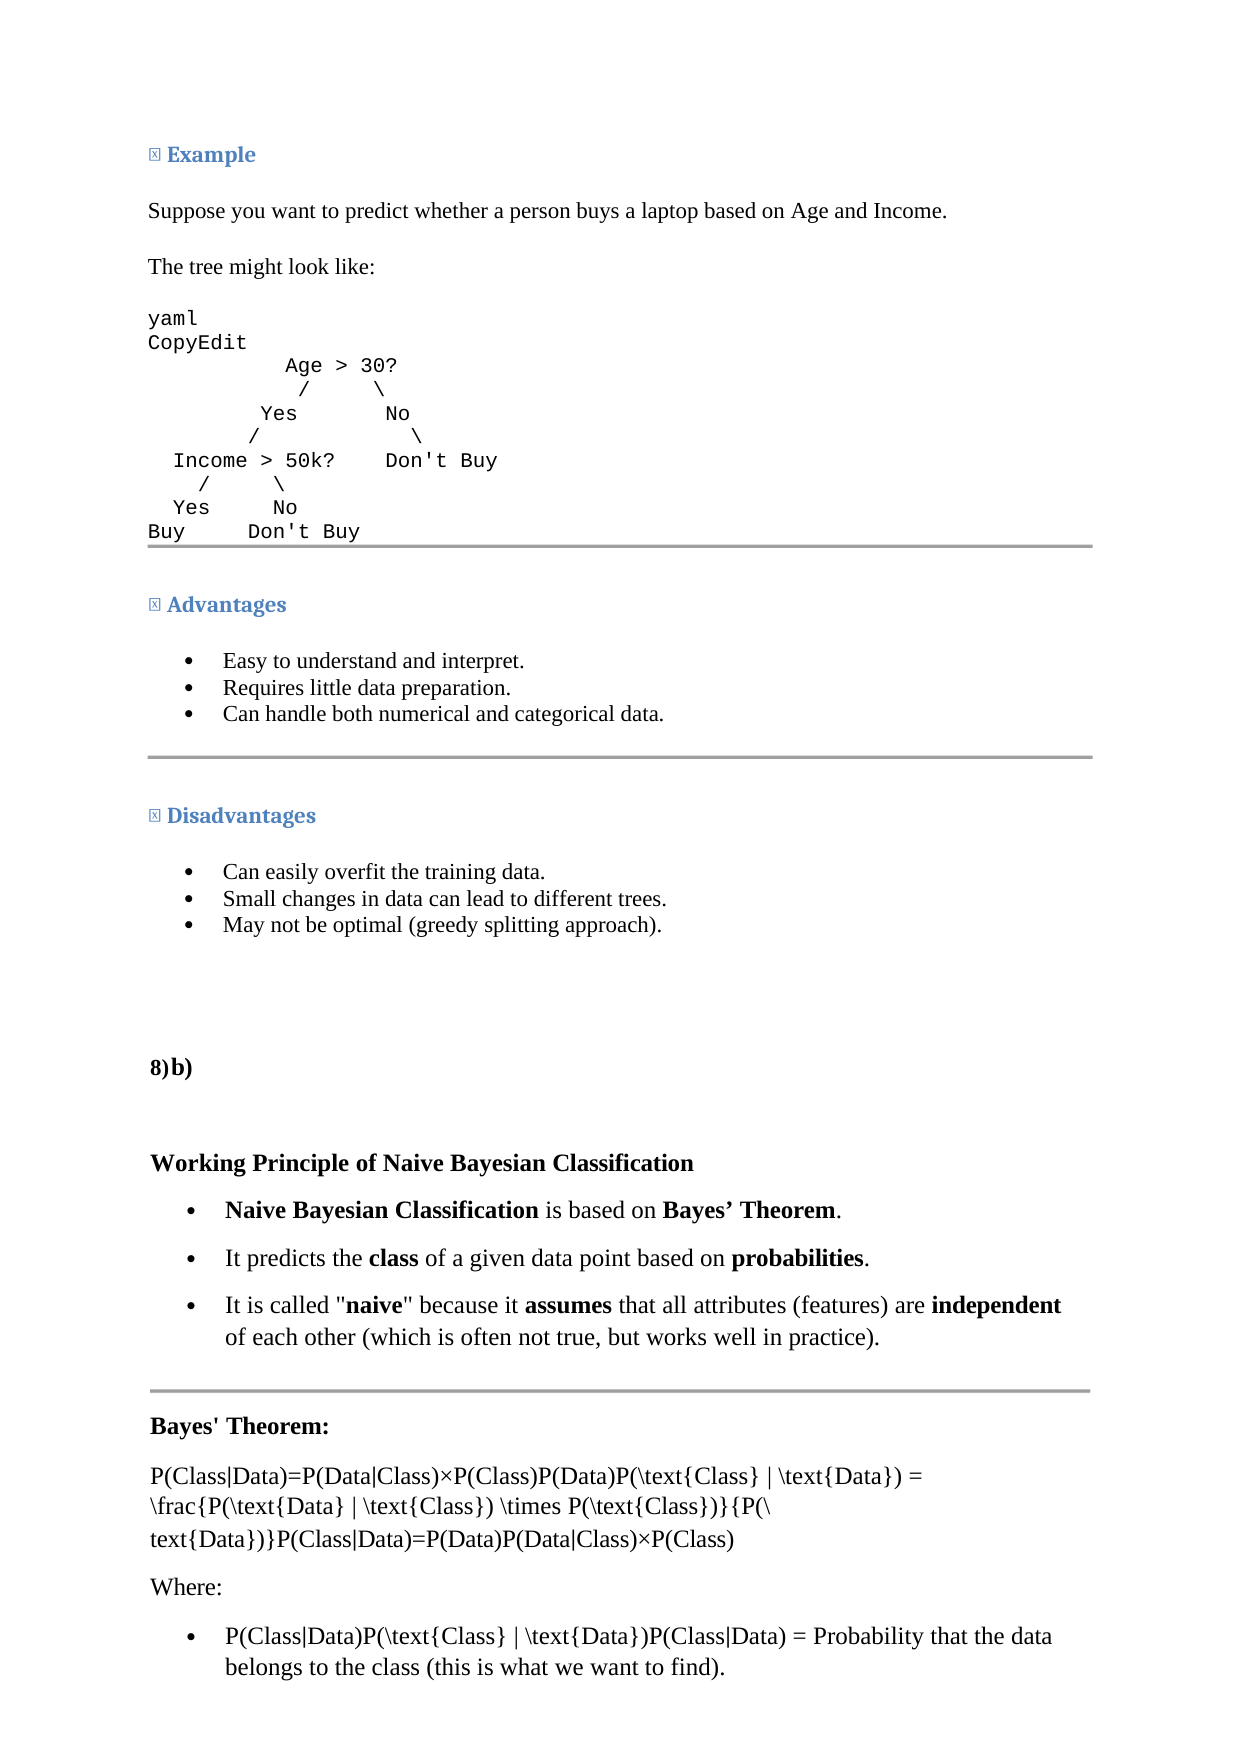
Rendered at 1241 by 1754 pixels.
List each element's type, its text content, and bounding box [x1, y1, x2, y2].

text Income > 50k? Don't Buy [148, 450, 1093, 474]
list Naive Bayesian Classification is based on Bayes’ Theorem. [187, 1195, 1093, 1224]
subtitle Bayes' Theorem: [150, 1411, 1093, 1440]
list Small changes in data can lead to different trees. [185, 885, 1093, 911]
subtitle ❌ Disadvantages [148, 803, 1093, 829]
text / \ [148, 474, 1093, 497]
list P(Class∣Data)P(\text{Class} | \text{Data})P(Class∣Data) = Probability that the data belongs to the class (this is what we want to find). [187, 1620, 1056, 1681]
text / \ [148, 379, 1093, 403]
list Requires little data preparation. [185, 674, 1093, 700]
text Buy Don't Buy [148, 521, 1093, 544]
text Suppose you want to predict whether a person buys a laptop based on Age and Income. [148, 197, 1093, 223]
text CopyEdit [148, 332, 1093, 356]
list It predicts the class of a given data point based on probabilities. [187, 1243, 1093, 1272]
subtitle 🔄 Example [148, 142, 1093, 168]
text of each other (which is often not true, but works well in practice). [225, 1322, 1093, 1350]
text Where: [150, 1572, 1093, 1601]
list May not be optimal (greedy splitting approach). [185, 911, 1093, 937]
text Working Principle of Naive Bayesian Classification [150, 1148, 1093, 1176]
list Can handle both numerical and categorical data. [185, 700, 1093, 726]
text Age > 30? [148, 356, 1093, 379]
text Yes No [148, 403, 1093, 426]
text yaml [148, 308, 1093, 332]
list Easy to understand and interpret. [185, 647, 1093, 674]
subtitle ✅ Advantages [148, 592, 1093, 618]
text The tree might look like: [148, 253, 1093, 279]
text \frac{P(\text{Data} | \text{Class}) \times P(\text{Class})}{P(\text{Data})}P(Class∣Data)=P(Data)P(Data∣Class)×P(Class) [150, 1491, 1093, 1553]
list Can easily overfit the training data. [185, 858, 1093, 885]
text / \ [148, 426, 1093, 450]
text P(Class∣Data)=P(Data∣Class)×P(Class)P(Data)P(\text{Class} | \text{Data}) = [150, 1459, 1093, 1489]
text Yes No [148, 497, 1093, 521]
list b) [150, 1052, 1093, 1081]
list It is called "naive" because it assumes that all attributes (features) are independent [187, 1291, 1093, 1319]
